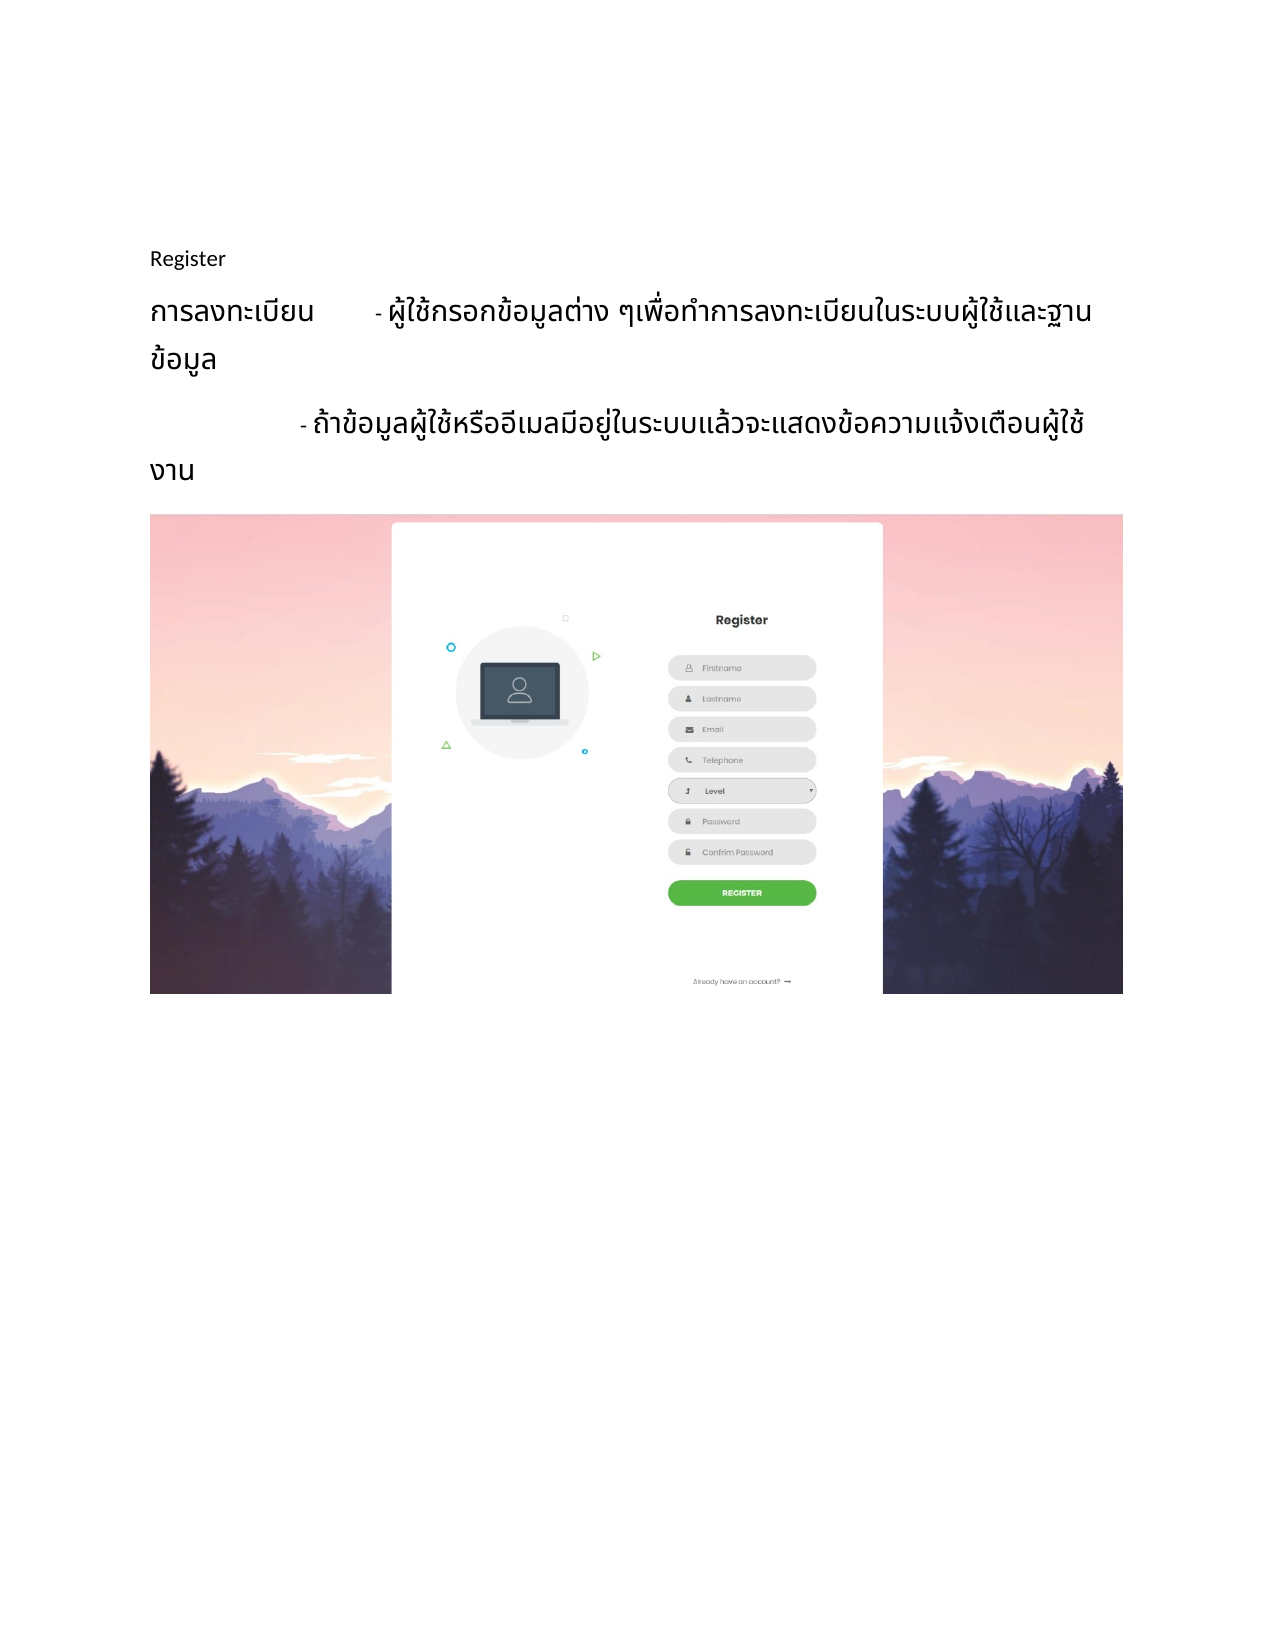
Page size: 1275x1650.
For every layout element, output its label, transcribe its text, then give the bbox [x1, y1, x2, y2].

text - ถ้าข้อมูลผู้ใช้หรืออีเมลมีอยู่ในระบบแล้วจะแสดงข้อความแจ้งเตือนผู้ใช้งาน [150, 402, 1125, 494]
picture [150, 513, 1123, 994]
text การลงทะเบียน - ผู้ใช้กรอกข้อมูลต่าง ๆเพื่อทำการลงทะเบียนในระบบผู้ใช้และฐานข้อมูล [150, 291, 1125, 382]
text Register [150, 244, 1125, 272]
